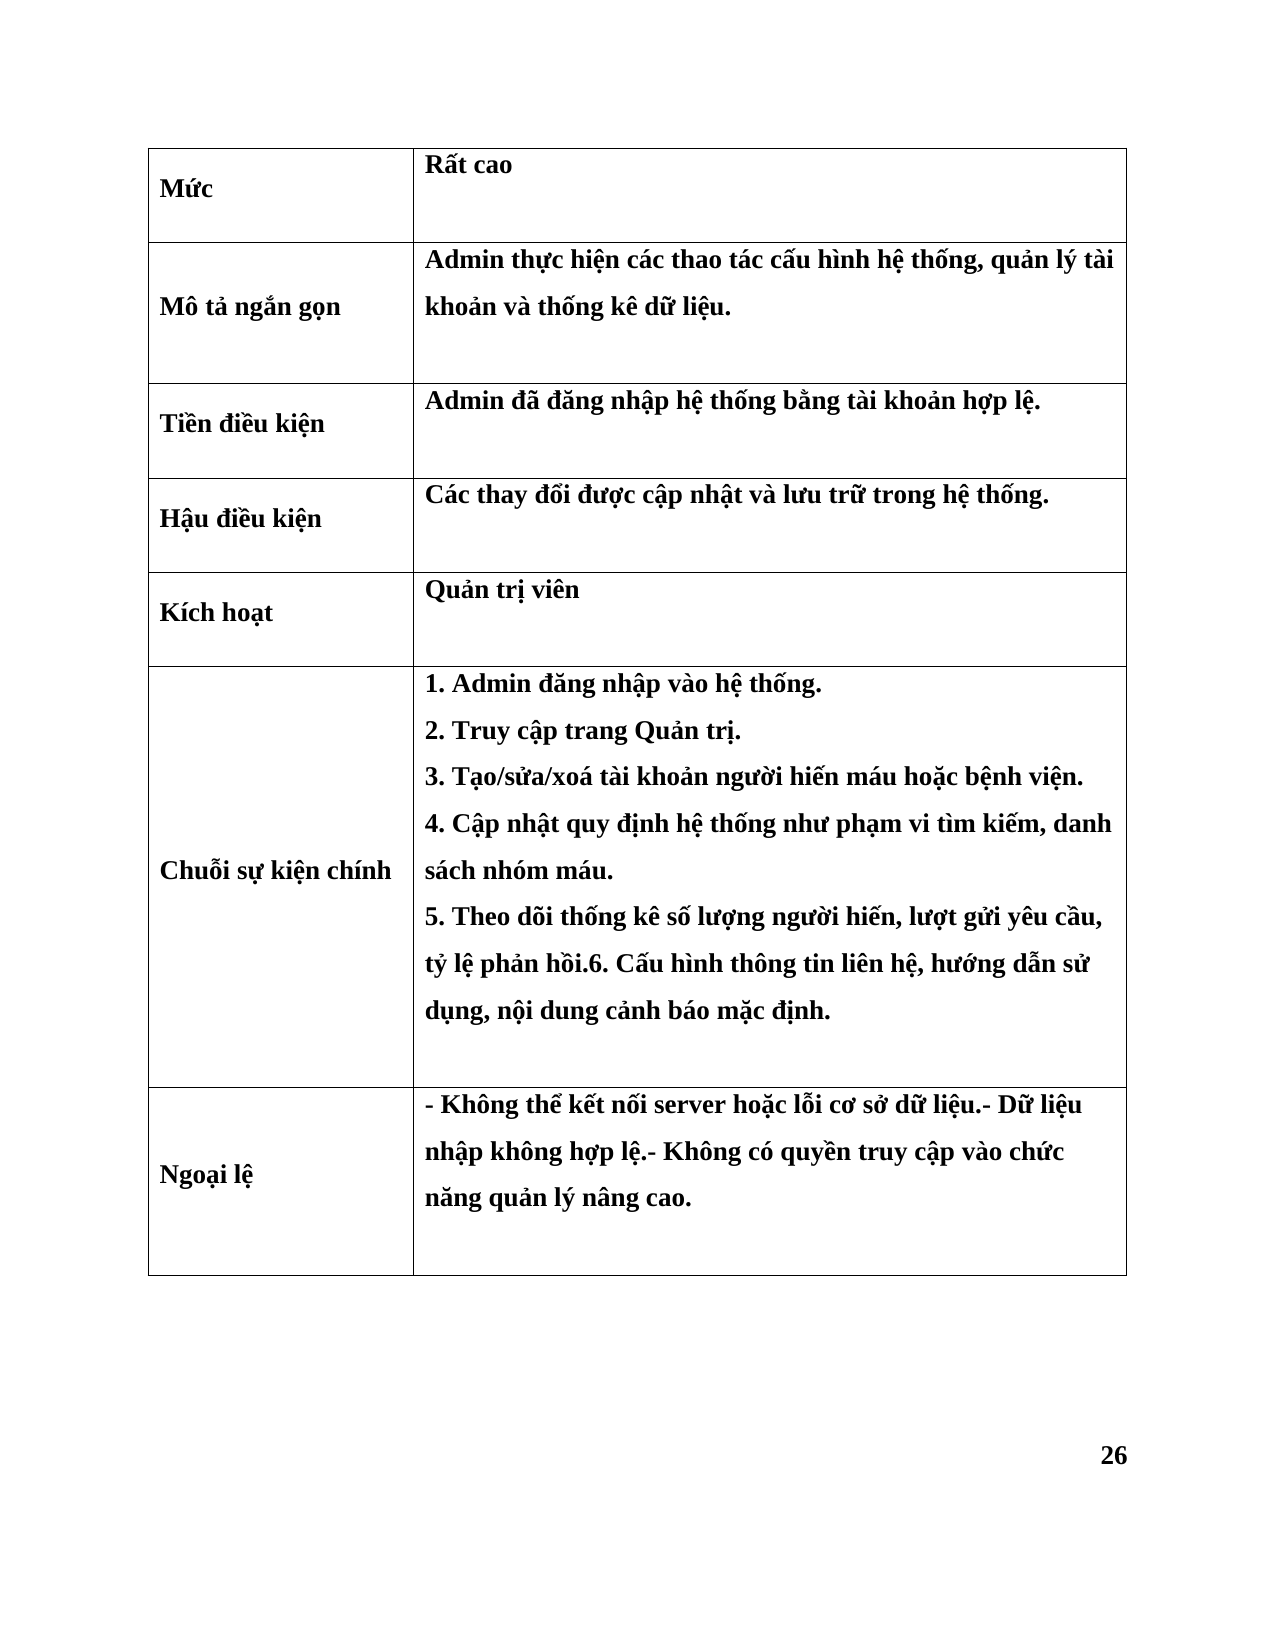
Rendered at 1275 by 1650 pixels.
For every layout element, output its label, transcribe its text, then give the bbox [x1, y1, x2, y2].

table_cell Mức [149, 149, 413, 242]
table_cell Admin thực hiện các thao tác cấu hình hệ thống, quản lý tài khoản và thống kê dữ liệu. [414, 243, 1126, 383]
table_cell Rất cao [414, 149, 1126, 242]
table_cell Quản trị viên [414, 573, 1126, 666]
table_cell - Không thể kết nối server hoặc lỗi cơ sở dữ liệu.- Dữ liệu nhập không hợp lệ.- Không có quyền truy cập vào chức năng quản lý nâng cao. [414, 1088, 1126, 1275]
table_cell Hậu điều kiện [149, 479, 413, 572]
table_cell Các thay đổi được cập nhật và lưu trữ trong hệ thống. [414, 479, 1126, 572]
table_cell 1. Admin đăng nhập vào hệ thống. 2. Truy cập trang Quản trị. 3. Tạo/sửa/xoá tài khoản người hiến máu hoặc bệnh viện. 4. Cập nhật quy định hệ thống như phạm vi tìm kiếm, danh sách nhóm máu. 5. Theo dõi thống kê số lượng người hiến, lượt gửi yêu cầu, tỷ lệ phản hồi.6. Cấu hình thông tin liên hệ, hướng dẫn sử dụng, nội dung cảnh báo mặc định. [414, 667, 1126, 1087]
table_cell Ngoại lệ [149, 1088, 413, 1275]
table_cell Mô tả ngắn gọn [149, 243, 413, 383]
table_cell Tiền điều kiện [149, 384, 413, 477]
table_cell Admin đã đăng nhập hệ thống bằng tài khoản hợp lệ. [414, 384, 1126, 477]
table_cell Chuỗi sự kiện chính [149, 667, 413, 1087]
table_cell Kích hoạt [149, 573, 413, 666]
